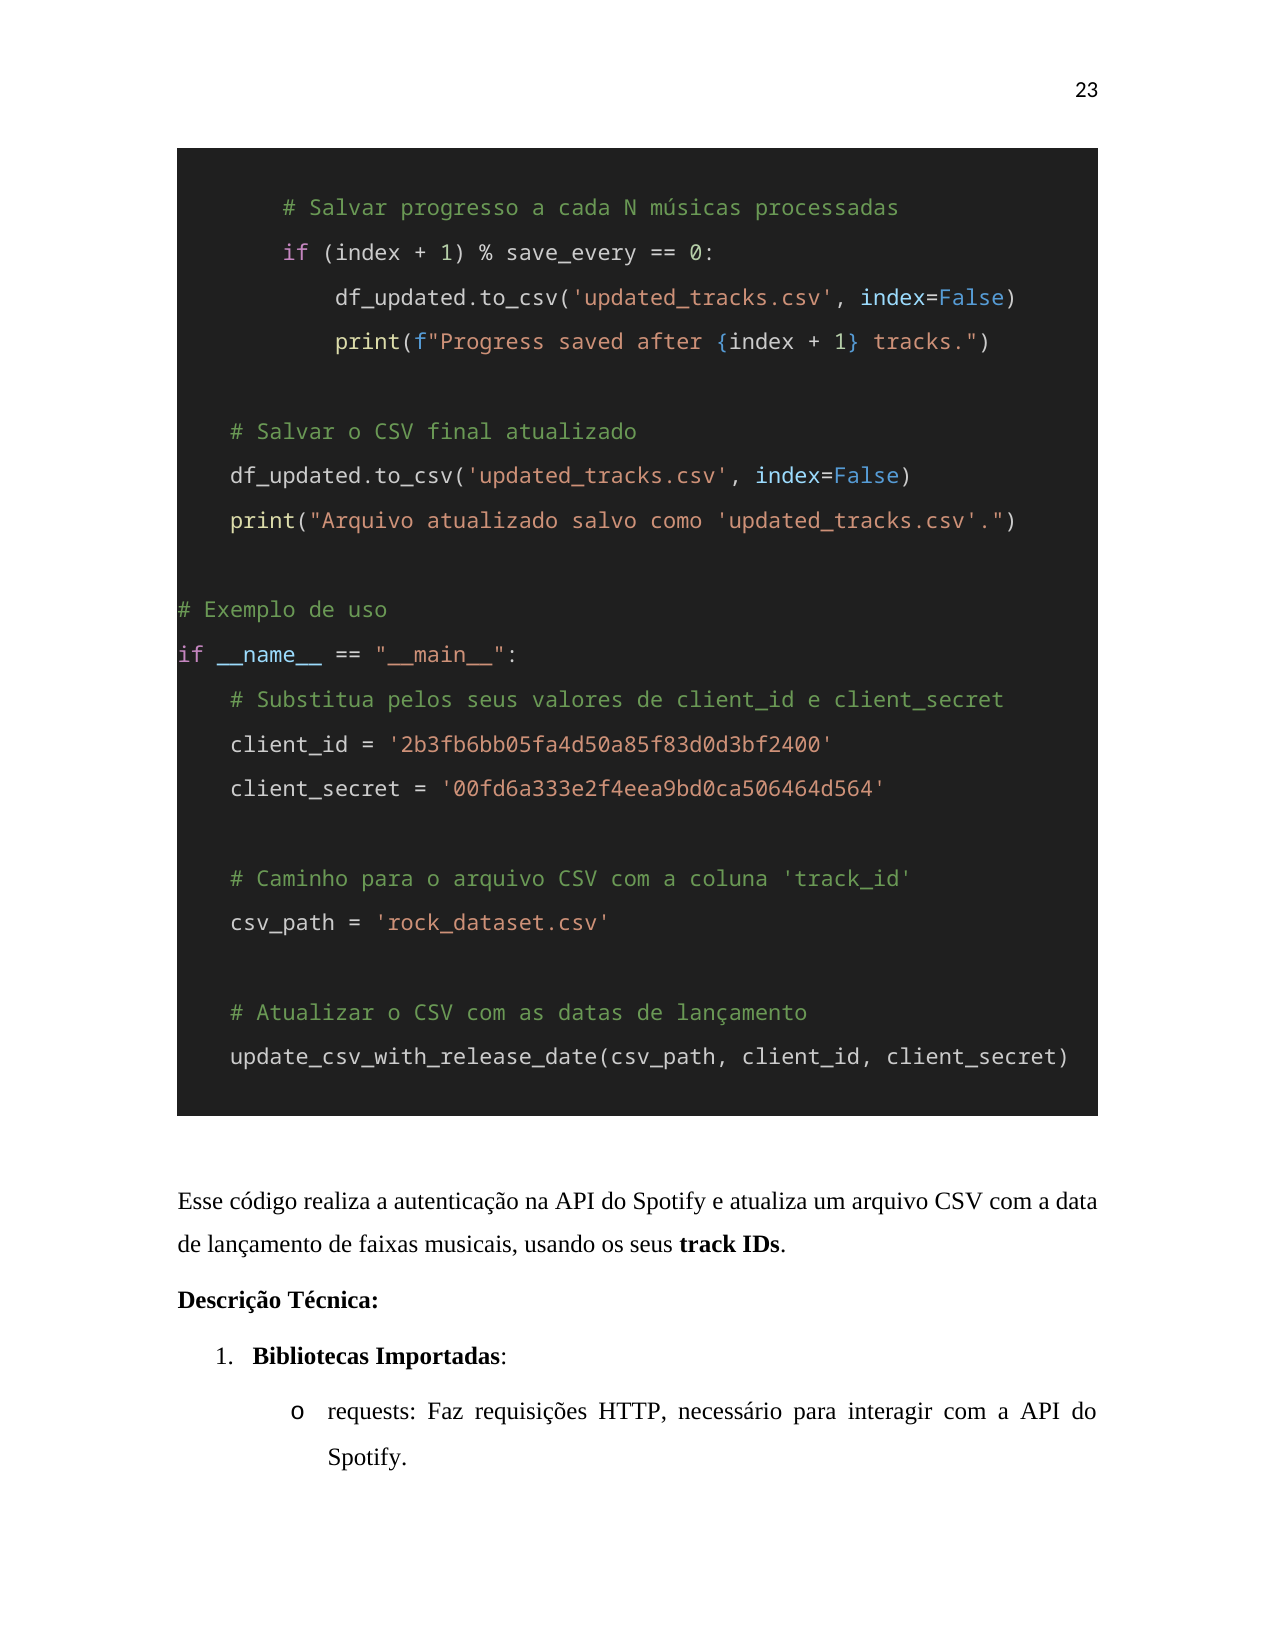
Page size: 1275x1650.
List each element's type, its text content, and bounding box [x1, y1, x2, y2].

text Descrição Técnica: [177, 1285, 1098, 1314]
text # Atualizar o CSV com as datas de lançamento [177, 997, 1098, 1026]
text df_updated.to_csv('updated_tracks.csv', index=False) [177, 460, 1098, 490]
text csv_path = 'rock_dataset.csv' [177, 907, 1098, 937]
text if __name__ == "__main__": [177, 639, 1098, 669]
text # Salvar progresso a cada N músicas processadas [177, 192, 1098, 222]
text df_updated.to_csv('updated_tracks.csv', index=False) [177, 282, 1098, 311]
text if (index + 1) % save_every == 0: [177, 237, 1098, 267]
text client_secret = '00fd6a333e2f4eea9bd0ca506464d564' [177, 773, 1098, 803]
text update_csv_with_release_date(csv_path, client_id, client_secret) [177, 1041, 1098, 1071]
text Esse código realiza a autenticação na API do Spotify e atualiza um arquivo CSV com a data de lançamento de faixas musicais, usando os seus track IDs. [177, 1186, 1098, 1258]
text print(f"Progress saved after {index + 1} tracks.") [177, 326, 1098, 356]
text # Exemplo de uso [177, 594, 1098, 624]
list requests: Faz requisições HTTP, necessário para interagir com a API do Spotify. [290, 1396, 1098, 1470]
text client_id = '2b3fb6bb05fa4d50a85f83d0d3bf2400' [177, 728, 1098, 758]
text # Substitua pelos seus valores de client_id e client_secret [177, 684, 1098, 714]
list Bibliotecas Importadas: [215, 1341, 1098, 1369]
text # Salvar o CSV final atualizado [177, 416, 1098, 446]
text # Caminho para o arquivo CSV com a coluna 'track_id' [177, 863, 1098, 892]
text print("Arquivo atualizado salvo como 'updated_tracks.csv'.") [177, 505, 1098, 535]
